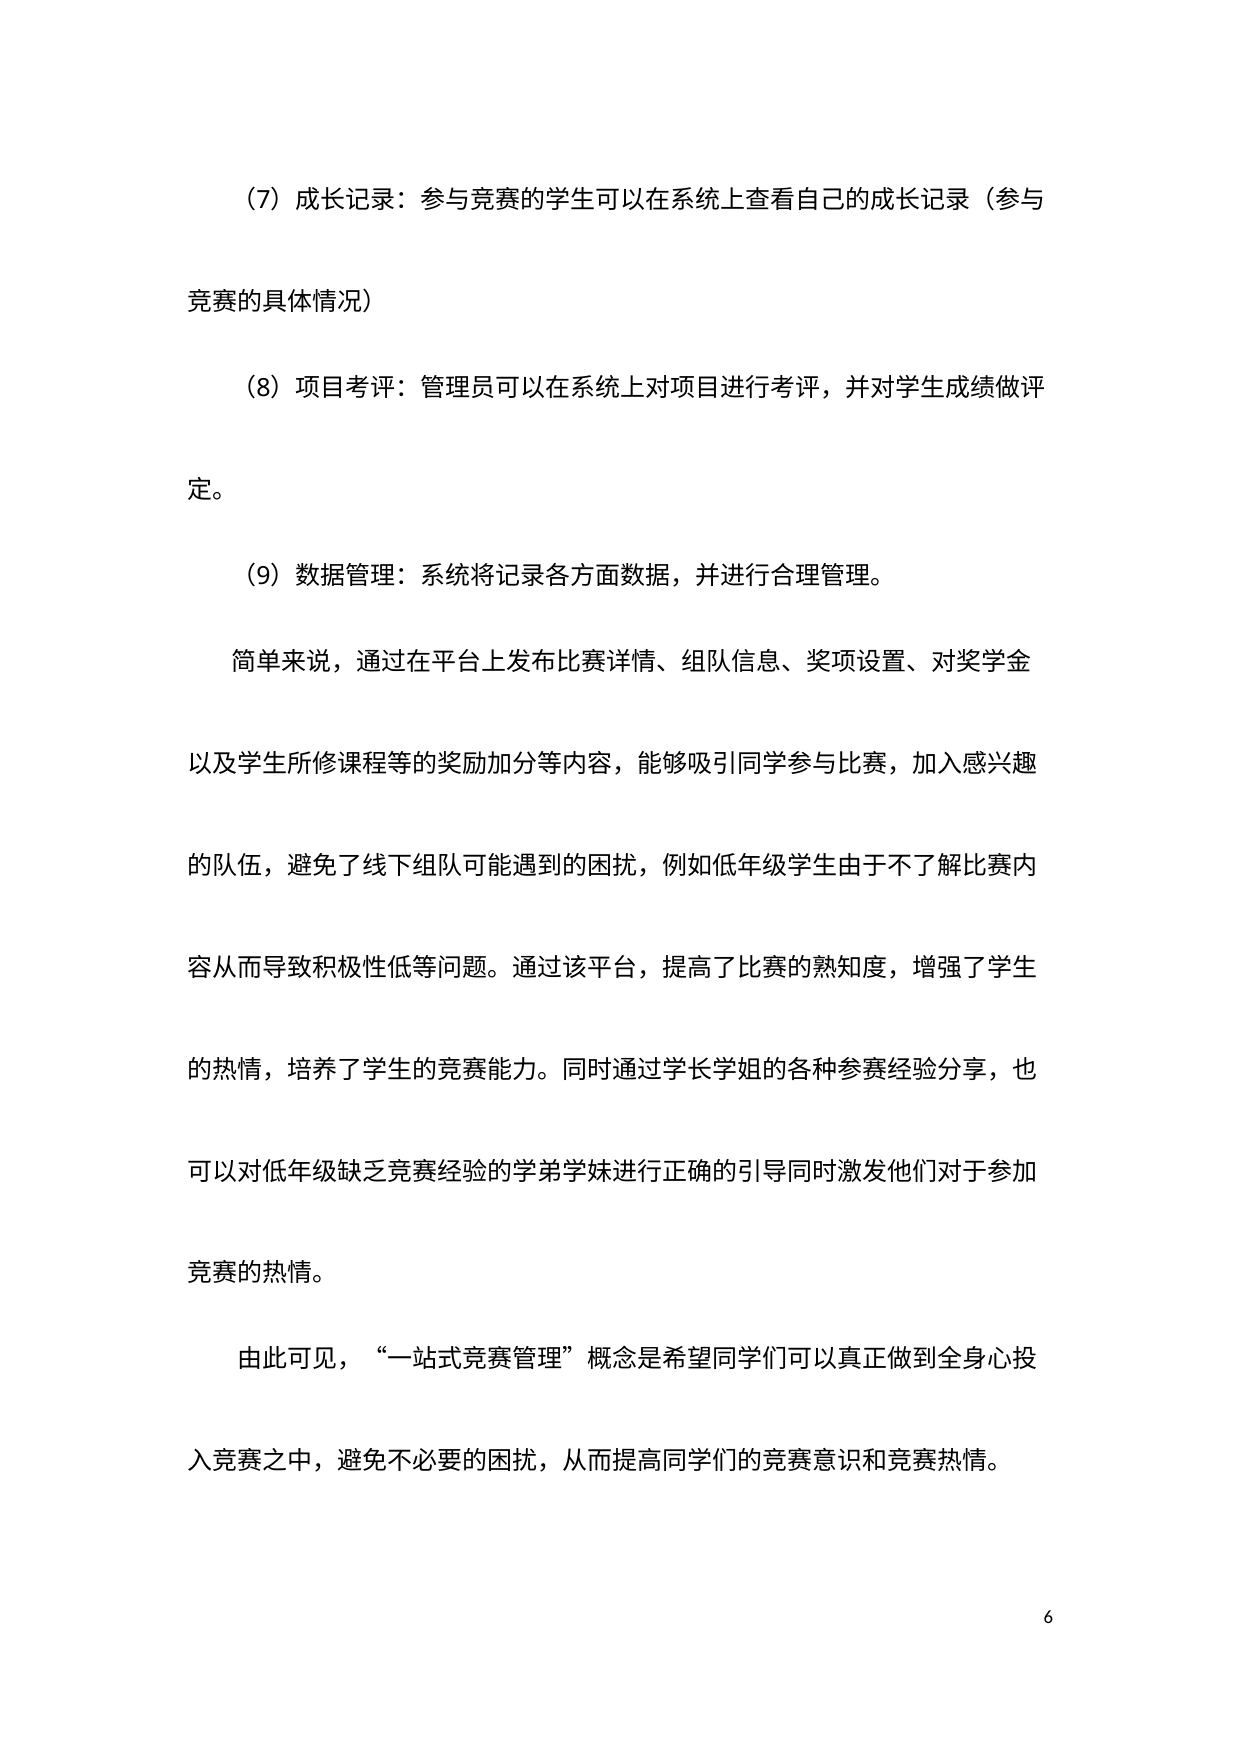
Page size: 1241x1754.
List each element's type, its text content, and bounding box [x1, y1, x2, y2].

list 数据管理：系统将记录各方面数据，并进行合理管理。 [187, 540, 1053, 608]
text 简单来说，通过在平台上发布比赛详情、组队信息、奖项设置、对奖学金以及学生所修课程等的奖励加分等内容，能够吸引同学参与比赛，加入感兴趣的队伍，避免了线下组队可能遇到的困扰，例如低年级学生由于不了解比赛内容从而导致积极性低等问题。通过该平台，提高了比赛的熟知度，增强了学生的热情，培养了学生的竞赛能力。同时通过学长学姐的各种参赛经验分享，也可以对低年级缺乏竞赛经验的学弟学妹进行正确的引导同时激发他们对于参加竞赛的热情。 [187, 626, 1053, 1305]
list 成长记录：参与竞赛的学生可以在系统上查看自己的成长记录（参与竞赛的具体情况） [187, 164, 1053, 334]
text 由此可见，“一站式竞赛管理”概念是希望同学们可以真正做到全身心投入竞赛之中，避免不必要的困扰，从而提高同学们的竞赛意识和竞赛热情。 [187, 1323, 1053, 1493]
list 项目考评：管理员可以在系统上对项目进行考评，并对学生成绩做评定。 [187, 352, 1053, 522]
